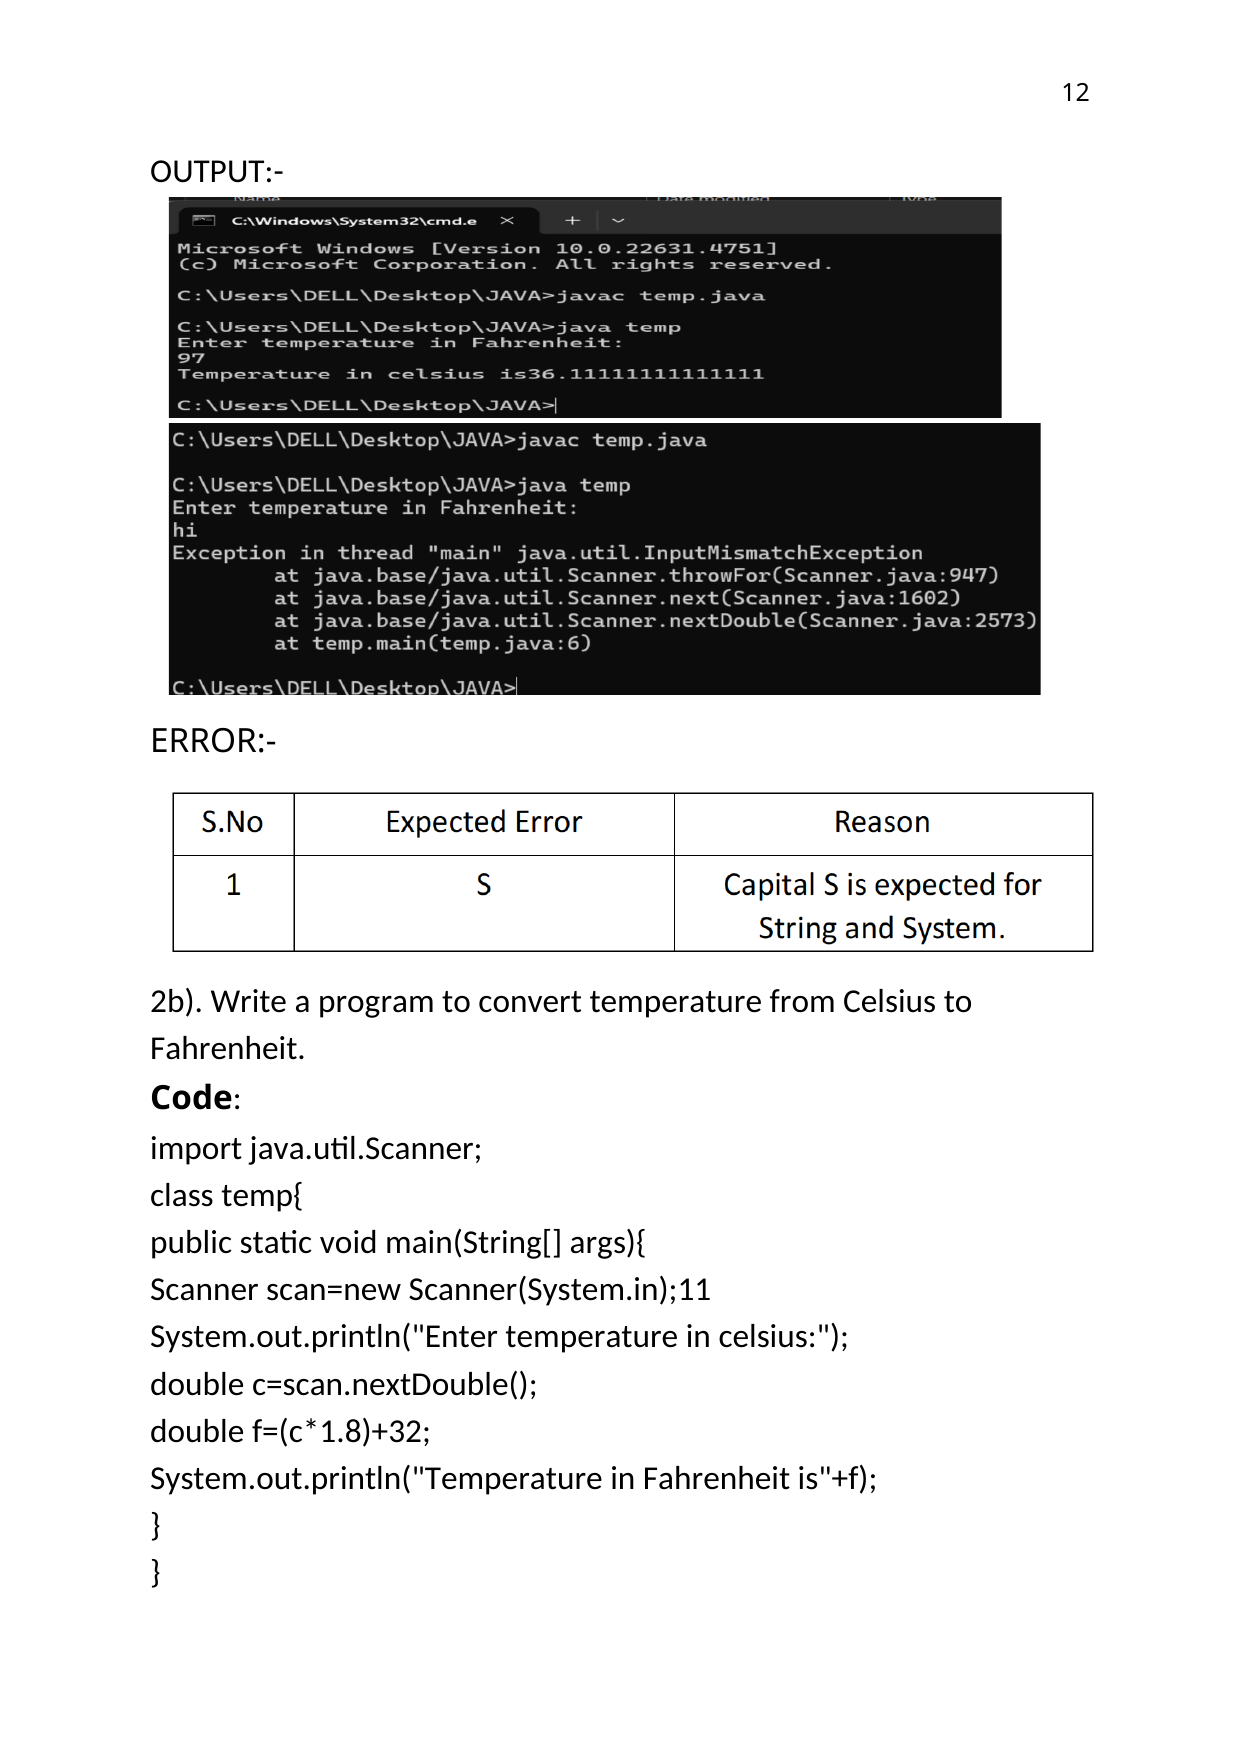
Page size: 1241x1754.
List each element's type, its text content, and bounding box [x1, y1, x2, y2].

text Code: [150, 1074, 1090, 1119]
text public static void main(String[] args){ [150, 1221, 1090, 1262]
text ERROR:- [150, 717, 1090, 762]
text Scanner scan=new Scanner(System.in);11 [150, 1268, 1090, 1309]
text System.out.println("Temperature in Fahrenheit is"+f); [150, 1457, 1090, 1498]
text class temp{ [150, 1174, 1090, 1215]
text } [150, 1504, 1090, 1545]
text import java.util.Scanner; [150, 1127, 1090, 1167]
text OUTPUT:- [150, 150, 1090, 191]
text double c=scan.nextDouble(); [150, 1363, 1090, 1403]
text System.out.println("Enter temperature in celsius:"); [150, 1316, 1090, 1356]
text double f=(c*1.8)+32; [150, 1410, 1090, 1451]
text } [150, 1551, 1090, 1592]
text 2b). Write a program to convert temperature from Celsius to Fahrenheit. [150, 980, 1090, 1068]
